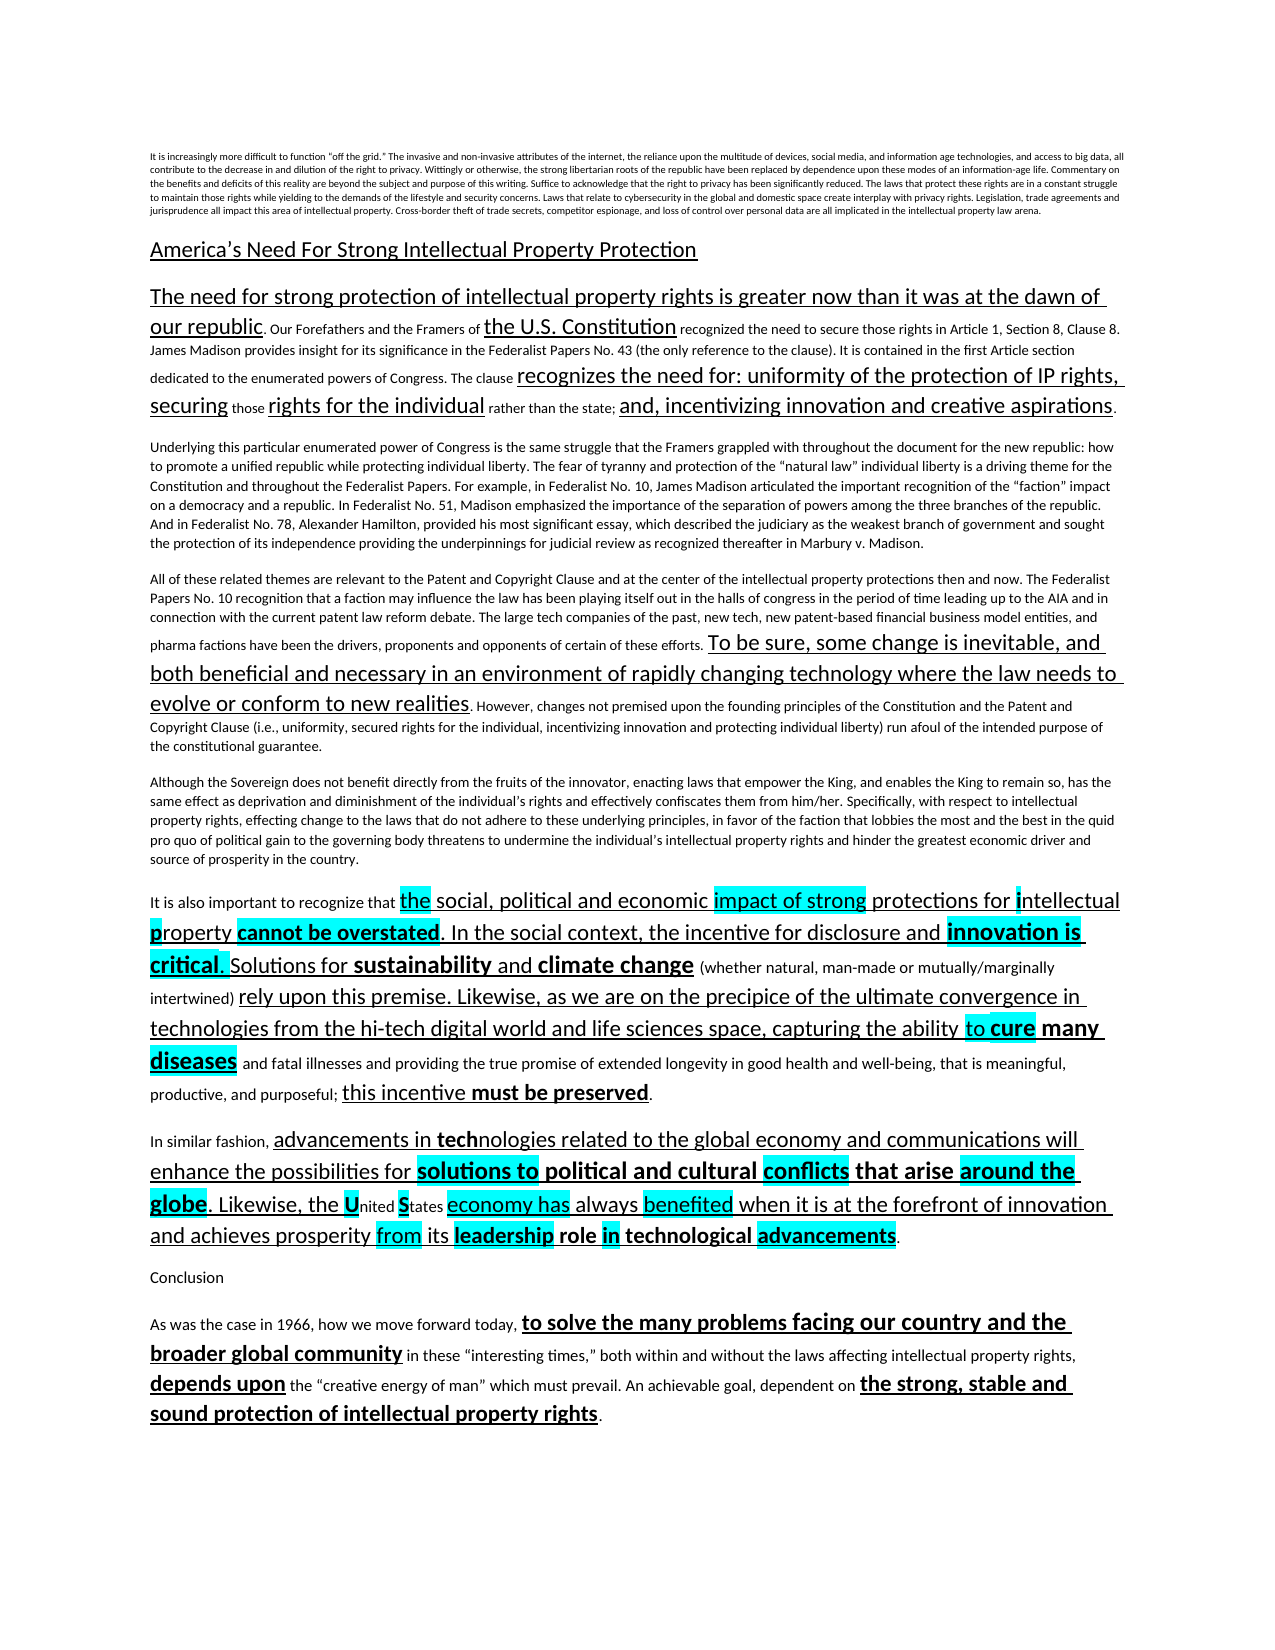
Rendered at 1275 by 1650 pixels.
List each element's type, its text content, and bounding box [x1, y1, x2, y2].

text Underlying this particular enumerated power of Congress is the same struggle that the Framers grappled with throughout the document for the new republic: how to promote a unified republic while protecting individual liberty. The fear of tyranny and protection of the “natural law” individual liberty is a driving theme for the Constitution and throughout the Federalist Papers. For example, in Federalist No. 10, James Madison articulated the important recognition of the “faction” impact on a democracy and a republic. In Federalist No. 51, Madison emphasized the importance of the separation of powers among the three branches of the republic. And in Federalist No. 78, Alexander Hamilton, provided his most significant essay, which described the judiciary as the weakest branch of government and sought the protection of its independence providing the underpinnings for judicial review as recognized thereafter in Marbury v. Madison. [150, 438, 1125, 552]
text As was the case in 1966, how we move forward today, to solve the many problems facing our country and the broader global community in these “interesting times,” both within and without the laws affecting intellectual property rights, depends upon the “creative energy of man” which must prevail. An achievable goal, dependent on the strong, stable and sound protection of intellectual property rights. [150, 1306, 1125, 1427]
text The need for strong protection of intellectual property rights is greater now than it was at the dawn of our republic. Our Forefathers and the Framers of the U.S. Constitution recognized the need to secure those rights in Article 1, Section 8, Clause 8. James Madison provides insight for its significance in the Federalist Papers No. 43 (the only reference to the clause). It is contained in the first Article section dedicated to the enumerated powers of Congress. The clause recognizes the need for: uniformity of the protection of IP rights, securing those rights for the individual rather than the state; and, incentivizing innovation and creative aspirations. [150, 282, 1125, 419]
text All of these related themes are relevant to the Patent and Copyright Clause and at the center of the intellectual property protections then and now. The Federalist Papers No. 10 recognition that a faction may influence the law has been playing itself out in the halls of congress in the period of time leading up to the AIA and in connection with the current patent law reform debate. The large tech companies of the past, new tech, new patent-based financial business model entities, and pharma factions have been the drivers, proponents and opponents of certain of these efforts. To be sure, some change is inevitable, and both beneficial and necessary in an environment of rapidly changing technology where the law needs to evolve or conform to new realities. However, changes not premised upon the founding principles of the Constitution and the Patent and Copyright Clause (i.e., uniformity, secured rights for the individual, incentivizing innovation and protecting individual liberty) run afoul of the intended purpose of the constitutional guarantee. [150, 570, 1125, 755]
text Conclusion [150, 1268, 1125, 1288]
text In similar fashion, advancements in technologies related to the global economy and communications will enhance the possibilities for solutions to political and cultural conflicts that arise around the globe. Likewise, the United States economy has always benefited when it is at the forefront of innovation and achieves prosperity from its leadership role in technological advancements. [150, 1125, 1125, 1249]
text Although the Sovereign does not benefit directly from the fruits of the innovator, enacting laws that empower the King, and enables the King to remain so, has the same effect as deprivation and diminishment of the individual’s rights and effectively confiscates them from him/her. Specifically, with respect to intellectual property rights, effecting change to the laws that do not adhere to these underlying principles, in favor of the faction that lobbies the most and the best in the quid pro quo of political gain to the governing body threatens to undermine the individual’s intellectual property rights and hinder the greatest economic driver and source of prosperity in the country. [150, 773, 1125, 868]
text America’s Need For Strong Intellectual Property Protection [150, 235, 1125, 263]
text It is also important to recognize that the social, political and economic impact of strong protections for intellectual property cannot be overstated. In the social context, the incentive for disclosure and innovation is critical. Solutions for sustainability and climate change (whether natural, man-made or mutually/marginally intertwined) rely upon this premise. Likewise, as we are on the precipice of the ultimate convergence in technologies from the hi-tech digital world and life sciences space, capturing the ability to cure many diseases and fatal illnesses and providing the true promise of extended longevity in good health and well-being, that is meaningful, productive, and purposeful; this incentive must be preserved. [150, 886, 1125, 1106]
